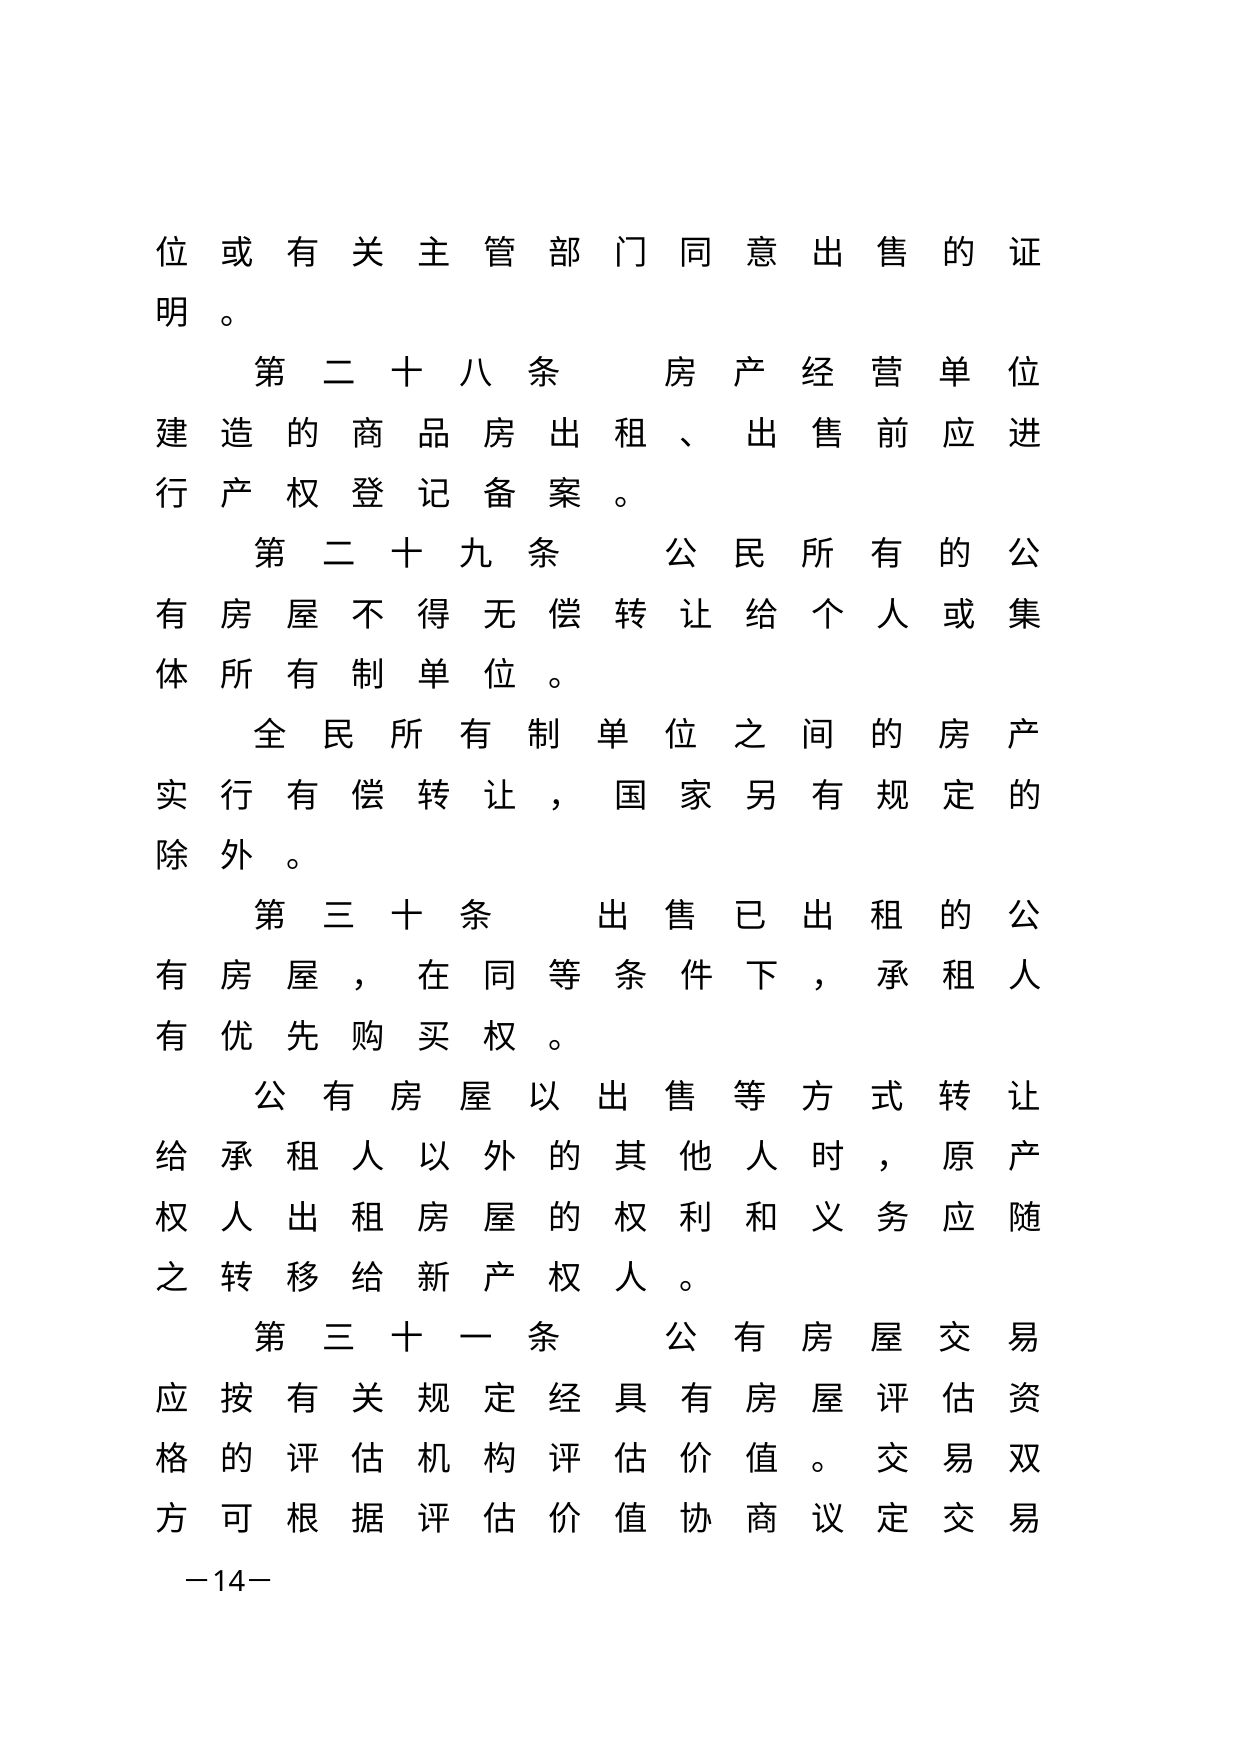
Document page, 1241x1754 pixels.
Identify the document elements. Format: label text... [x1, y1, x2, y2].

text 第三十一条 公有房屋交易应按有关规定经具有房屋评估资格的评估机构评估价值。交易双方可根据评估价值协商议定交易价格。 [155, 1305, 1073, 1546]
text 第二十九条 公民所有的公有房屋不得无偿转让给个人或集体所有制单位。 [155, 521, 1073, 702]
text 第二十八条 房产经营单位建造的商品房出租、出售前应进行产权登记备案。 [155, 340, 1073, 521]
text 全民所有制单位之间的房产实行有偿转让，国家另有规定的除外。 [155, 702, 1073, 883]
text 公有房屋以出售等方式转让给承租人以外的其他人时，原产权人出租房屋的权利和义务应随之转移给新产权人。 [155, 1064, 1073, 1305]
text 第三十条 出售已出租的公有房屋，在同等条件下，承租人有优先购买权。 [155, 883, 1073, 1064]
text 第二十七条 出售公有房屋必须持不动产权属证书和产权单位或有关主管部门同意出售的证明。 [155, 219, 1073, 340]
